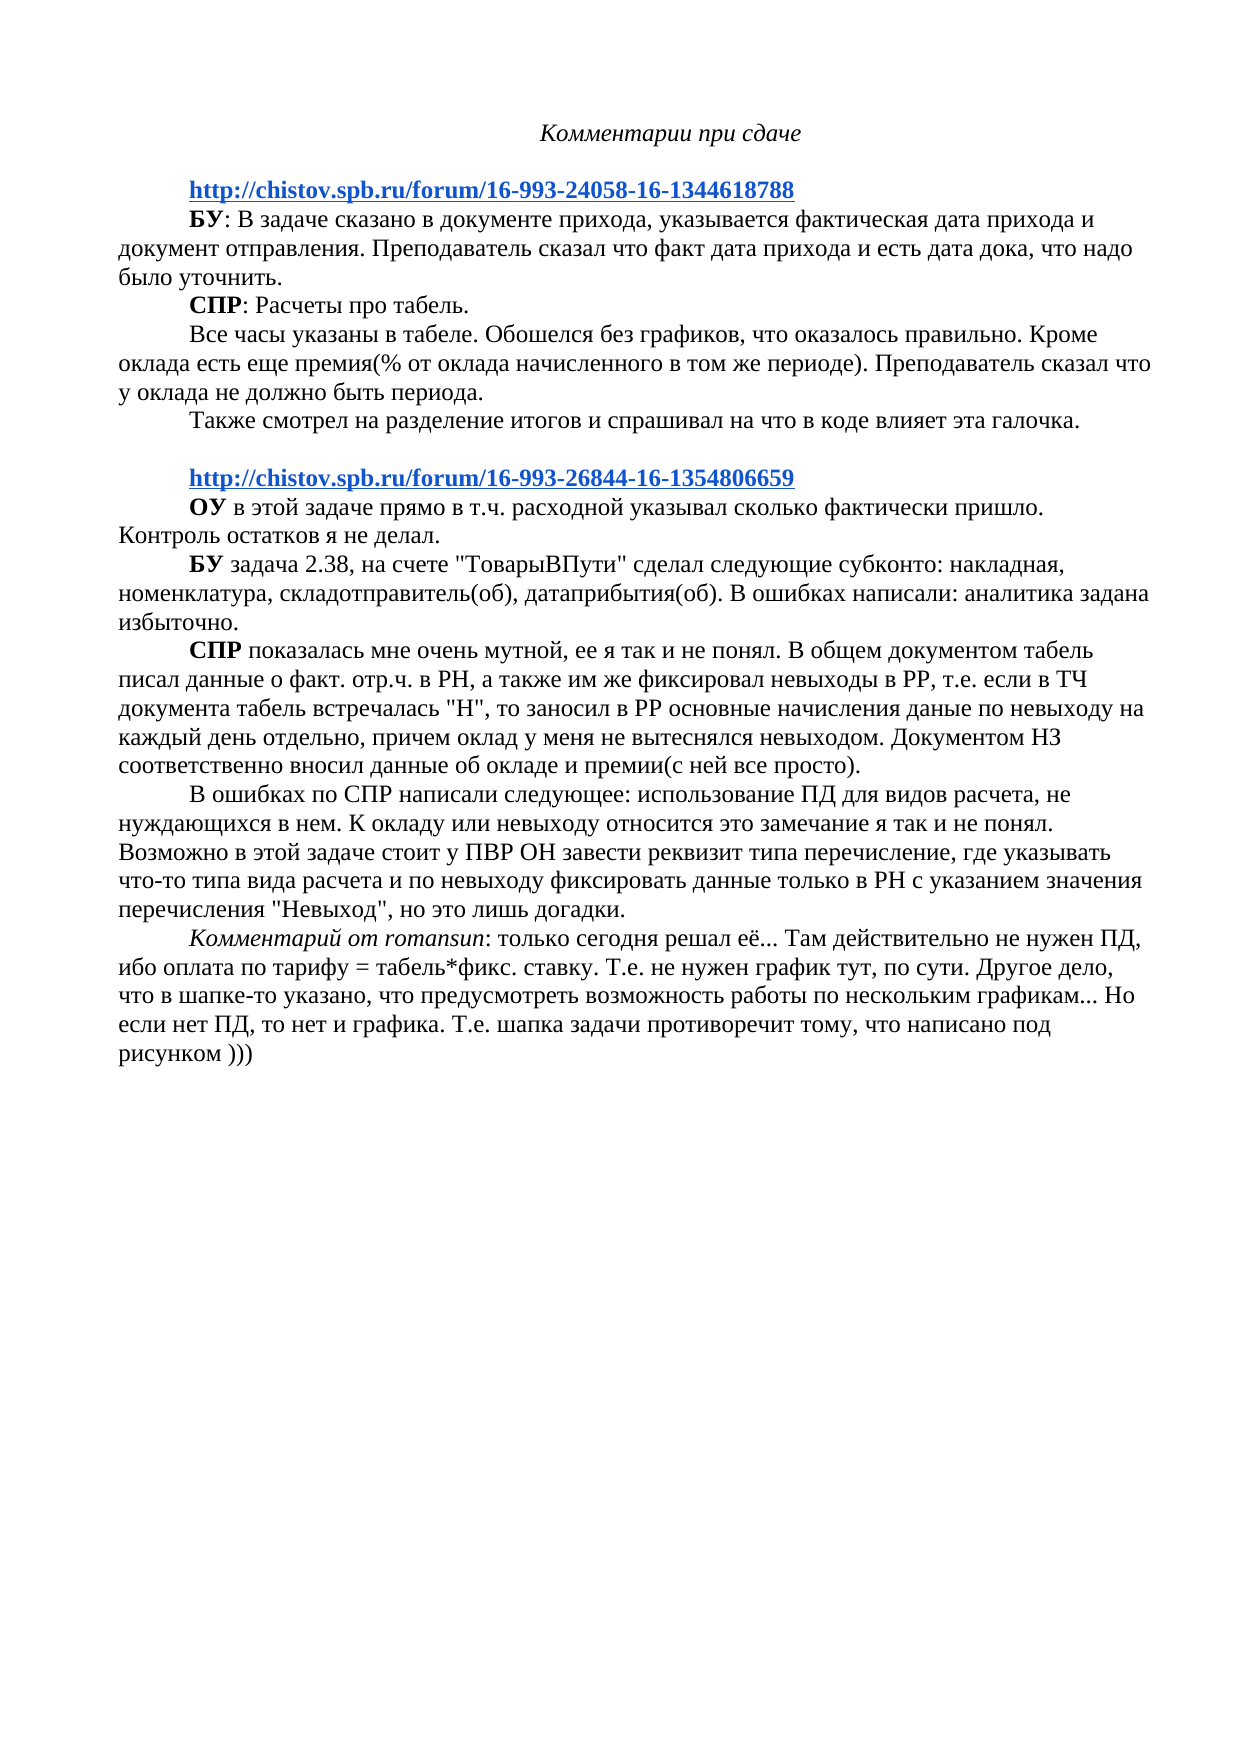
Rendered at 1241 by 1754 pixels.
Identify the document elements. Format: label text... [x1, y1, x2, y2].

text БУ: В задаче сказано в документе прихода, указывается фактическая дата прихода и документ отправления. Преподаватель сказал что факт дата прихода и есть дата дока, что надо было уточнить. [118, 204, 1152, 291]
text В ошибках по СПР написали следующее: использование ПД для видов расчета, не нуждающихся в нем. К окладу или невыходу относится это замечание я так и не понял. Возможно в этой задаче стоит у ПВР ОН завести реквизит типа перечисление, где указывать что-то типа вида расчета и по невыходу фиксировать данные только в РН с указанием значения перечисления "Невыход", но это лишь догадки. [118, 779, 1152, 923]
text СПР показалась мне очень мутной, ее я так и не понял. В общем документом табель писал данные о факт. отр.ч. в РН, а также им же фиксировал невыходы в РР, т.е. если в ТЧ документа табель встречалась "Н", то заносил в РР основные начисления даные по невыходу на каждый день отдельно, причем оклад у меня не вытеснялся невыходом. Документом НЗ соответственно вносил данные об окладе и премии(с ней все просто). [118, 636, 1152, 779]
text http://chistov.spb.ru/forum/16-993-26844-16-1354806659 [118, 463, 1152, 492]
text ОУ в этой задаче прямо в т.ч. расходной указывал сколько фактически пришло. Контроль остатков я не делал. [118, 492, 1152, 549]
text Комментарии при сдаче [118, 118, 1152, 147]
text Также смотрел на разделение итогов и спрашивал на что в коде влияет эта галочка. [118, 406, 1152, 434]
text http://chistov.spb.ru/forum/16-993-24058-16-1344618788 [118, 176, 1152, 204]
text БУ задача 2.38, на счете "ТоварыВПути" сделал следующие субконто: накладная, номенклатура, складотправитель(об), датаприбытия(об). В ошибках написали: аналитика задана избыточно. [118, 549, 1152, 636]
text СПР: Расчеты про табель. [118, 291, 1152, 319]
text Все часы указаны в табеле. Обошелся без графиков, что оказалось правильно. Кроме оклада есть еще премия(% от оклада начисленного в том же периоде). Преподаватель сказал что у оклада не должно быть периода. [118, 319, 1152, 406]
text Комментарий от romansun: только сегодня решал её... Там действительно не нужен ПД, ибо оплата по тарифу = табель*фикс. ставку. Т.е. не нужен график тут, по сути. Другое дело, что в шапке-то указано, что предусмотреть возможность работы по нескольким графикам... Но если нет ПД, то нет и графика. Т.е. шапка задачи противоречит тому, что написано под рисунком ))) [118, 923, 1152, 1067]
